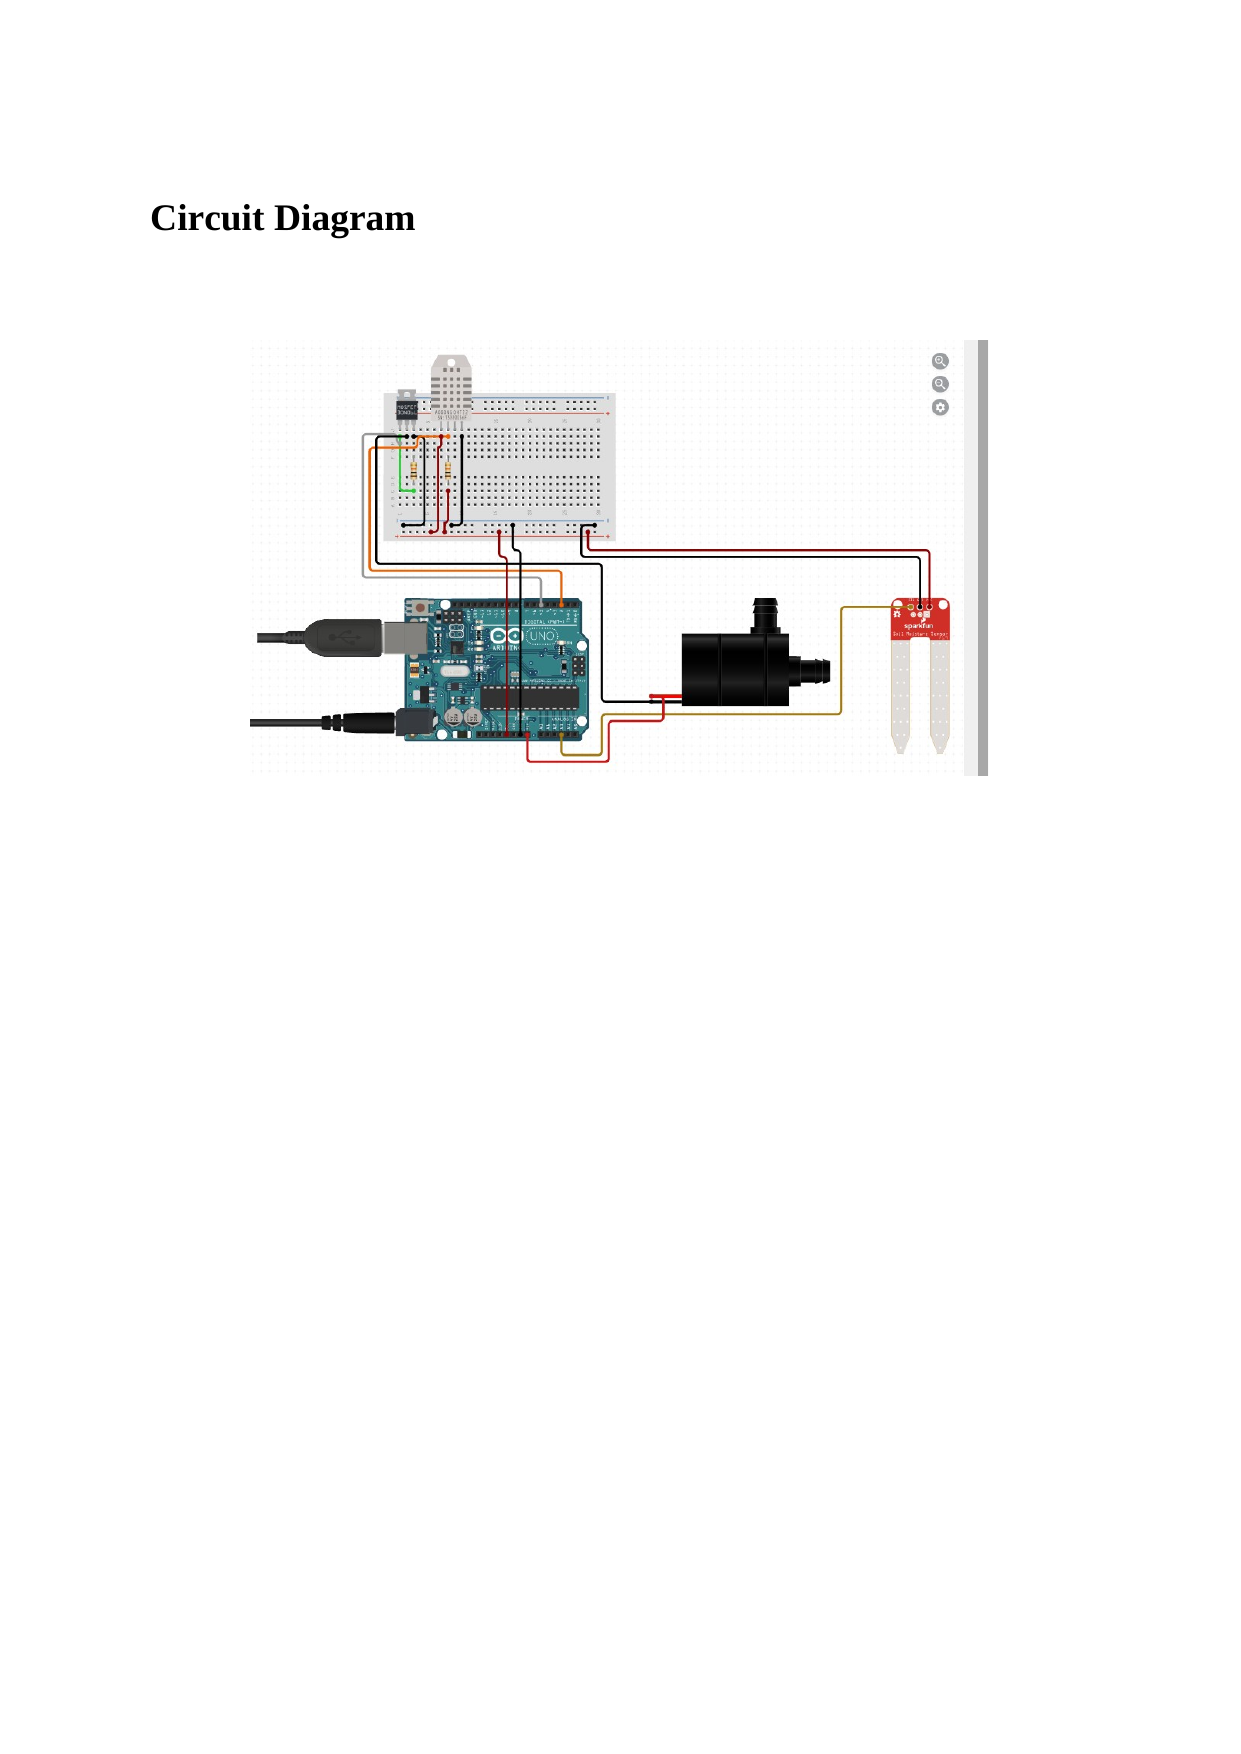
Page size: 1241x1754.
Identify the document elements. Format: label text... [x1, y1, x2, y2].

picture [250, 340, 989, 776]
text Circuit Diagram [150, 195, 1119, 238]
